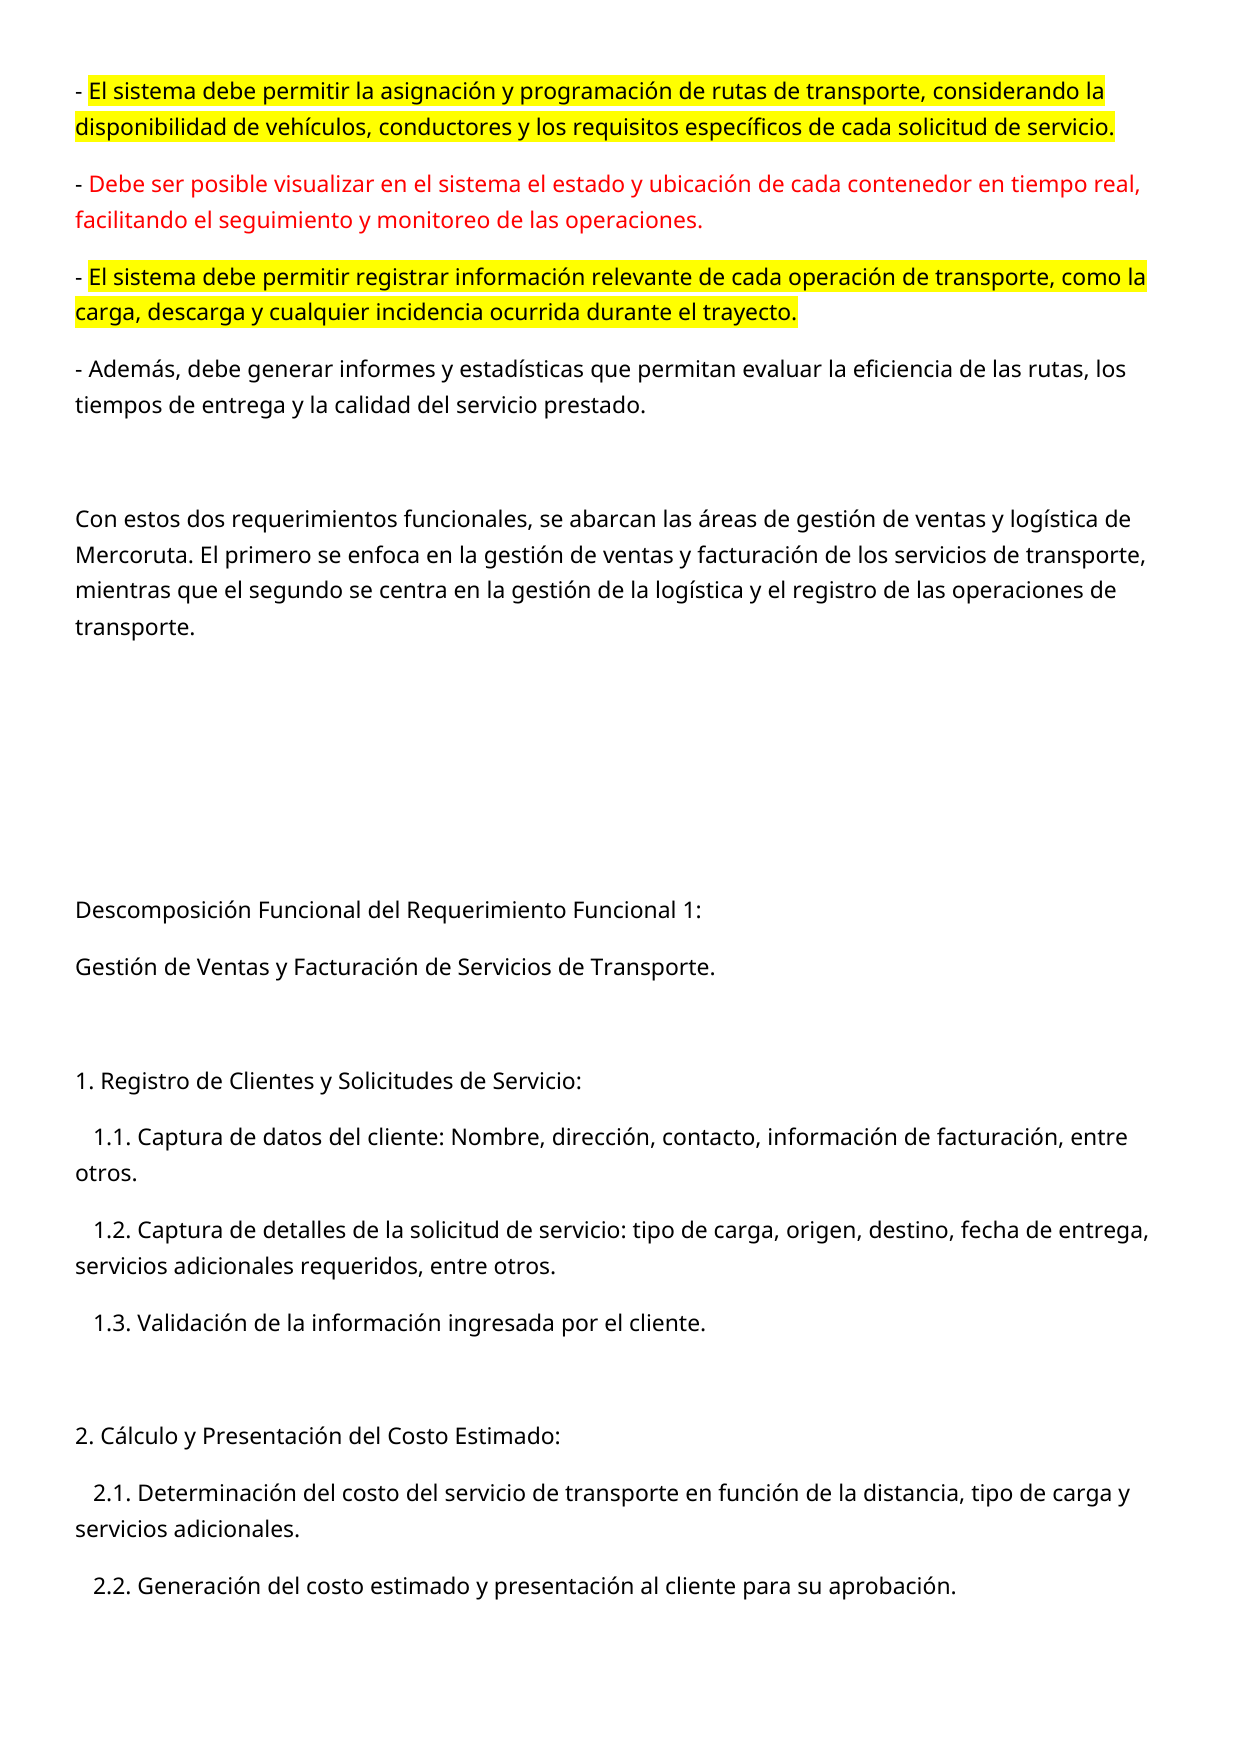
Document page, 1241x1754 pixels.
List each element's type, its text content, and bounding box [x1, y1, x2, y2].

text 1. Registro de Clientes y Solicitudes de Servicio: [75, 1064, 1165, 1096]
text Con estos dos requerimientos funcionales, se abarcan las áreas de gestión de ventas y logística de Mercoruta. El primero se enfoca en la gestión de ventas y facturación de los servicios de transporte, mientras que el segundo se centra en la gestión de la logística y el registro de las operaciones de transporte. [75, 503, 1165, 642]
text 2.2. Generación del costo estimado y presentación al cliente para su aprobación. [75, 1570, 1165, 1601]
text Descomposición Funcional del Requerimiento Funcional 1: [75, 894, 1165, 926]
text Gestión de Ventas y Facturación de Servicios de Transporte. [75, 951, 1165, 982]
text 2.1. Determinación del costo del servicio de transporte en función de la distancia, tipo de carga y servicios adicionales. [75, 1477, 1165, 1544]
text 1.2. Captura de detalles de la solicitud de servicio: tipo de carga, origen, destino, fecha de entrega, servicios adicionales requeridos, entre otros. [75, 1214, 1165, 1281]
text - Debe ser posible visualizar en el sistema el estado y ubicación de cada contenedor en tiempo real, facilitando el seguimiento y monitoreo de las operaciones. [75, 168, 1165, 235]
text - El sistema debe permitir registrar información relevante de cada operación de transporte, como la carga, descarga y cualquier incidencia ocurrida durante el trayecto. [75, 260, 1165, 328]
text - El sistema debe permitir la asignación y programación de rutas de transporte, considerando la disponibilidad de vehículos, conductores y los requisitos específicos de cada solicitud de servicio. [75, 75, 1165, 142]
text - Además, debe generar informes y estadísticas que permitan evaluar la eficiencia de las rutas, los tiempos de entrega y la calidad del servicio prestado. [75, 353, 1165, 420]
text 2. Cálculo y Presentación del Costo Estimado: [75, 1420, 1165, 1452]
text 1.3. Validación de la información ingresada por el cliente. [75, 1307, 1165, 1338]
text 1.1. Captura de datos del cliente: Nombre, dirección, contacto, información de facturación, entre otros. [75, 1121, 1165, 1188]
